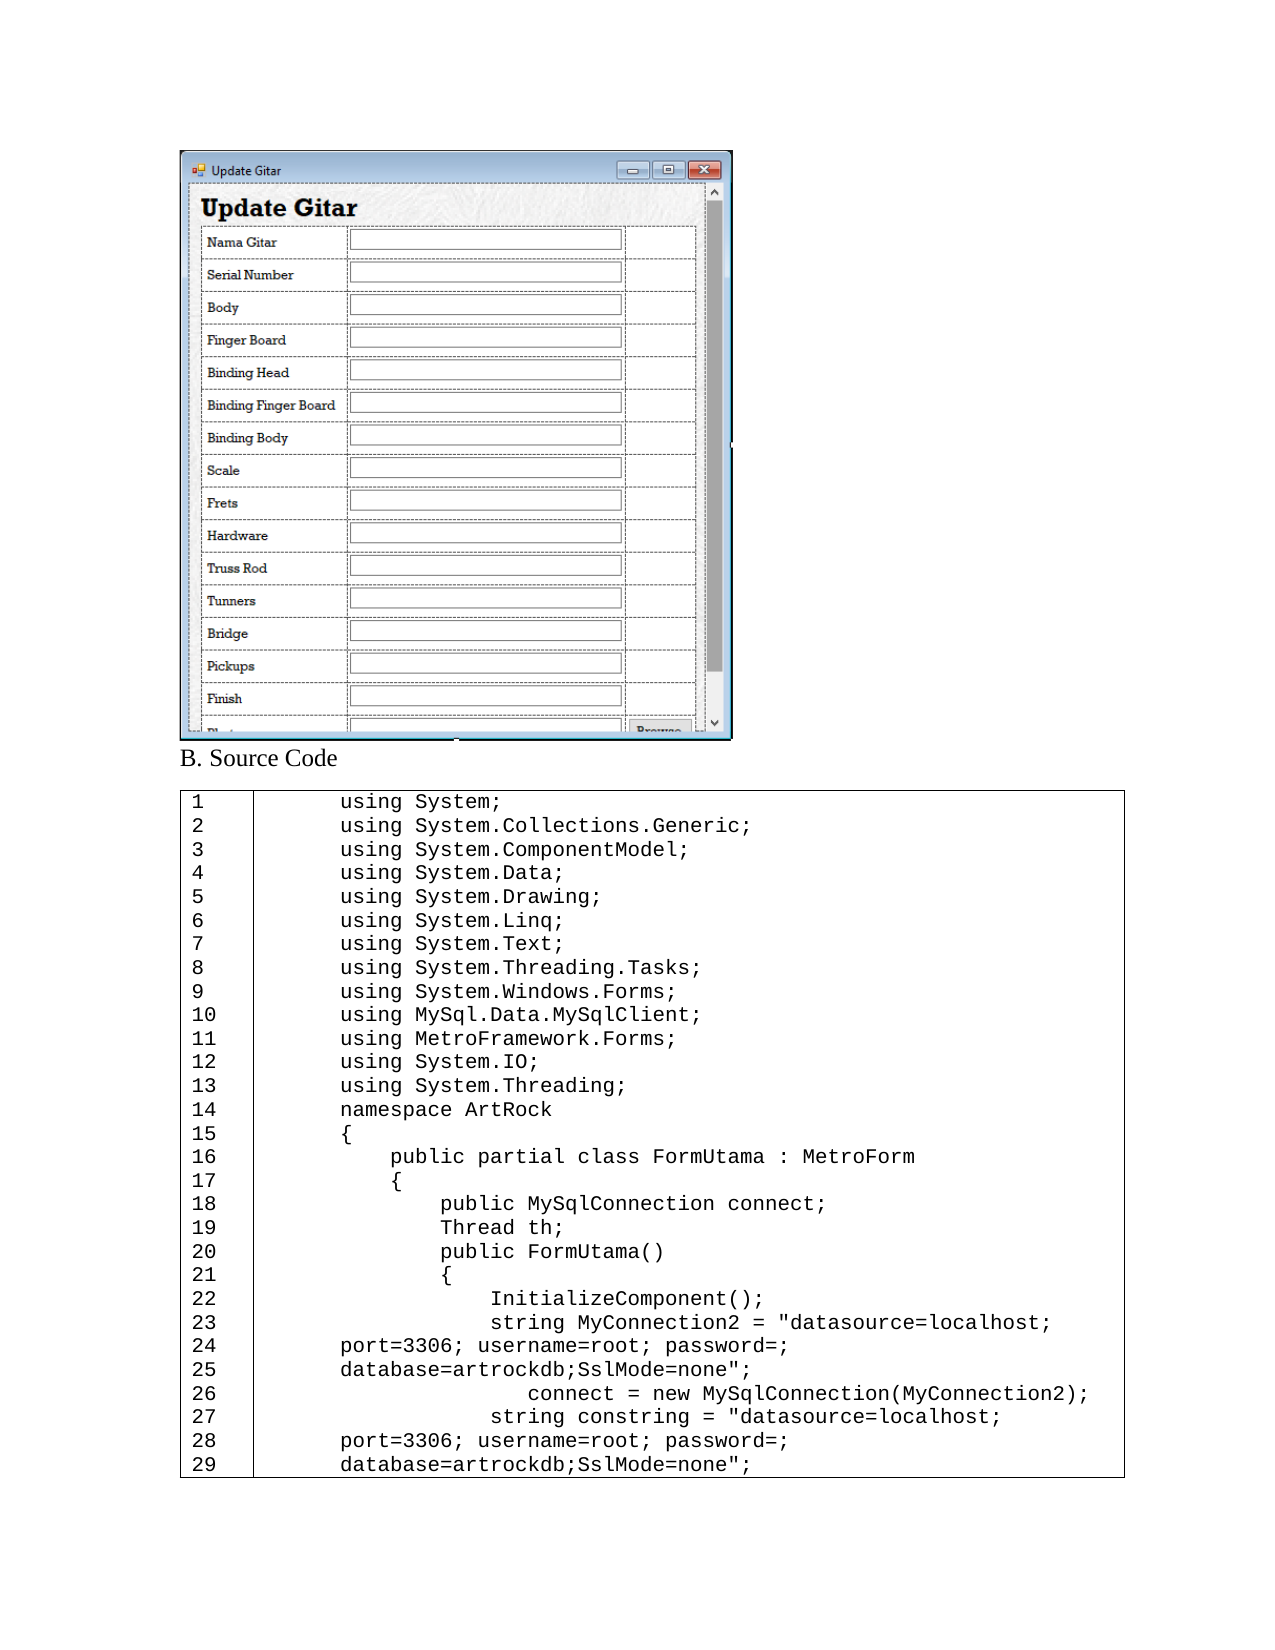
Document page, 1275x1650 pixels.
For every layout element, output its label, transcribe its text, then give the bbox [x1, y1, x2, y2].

picture [179, 150, 733, 741]
list B. Source Code [179, 743, 1125, 771]
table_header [254, 791, 1124, 1477]
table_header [181, 791, 253, 1477]
